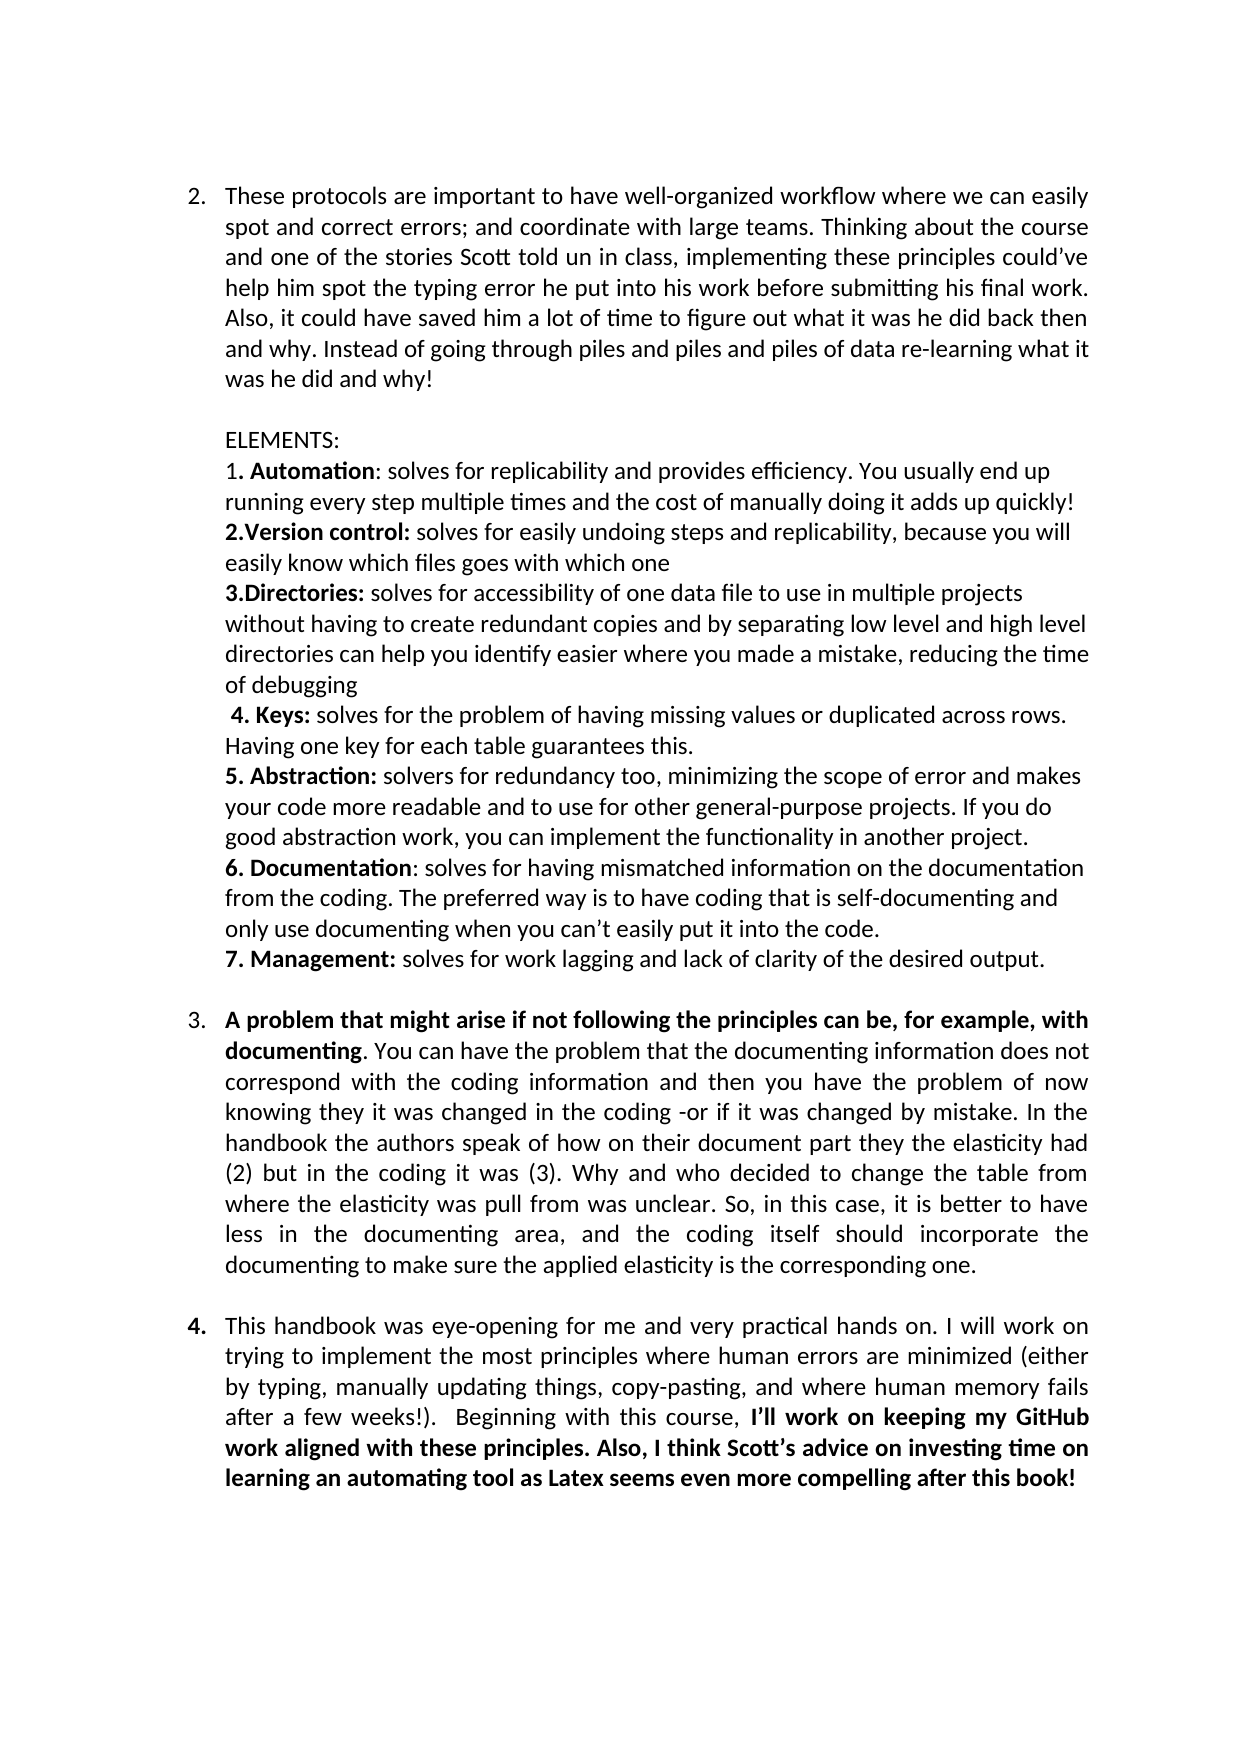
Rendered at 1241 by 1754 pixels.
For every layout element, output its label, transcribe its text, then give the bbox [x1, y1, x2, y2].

list These protocols are important to have well-organized workflow where we can easily spot and correct errors; and coordinate with large teams. Thinking about the course and one of the stories Scott told un in class, implementing these principles could’ve help him spot the typing error he put into his work before submitting his final work. Also, it could have saved him a lot of time to figure out what it was he did back then and why. Instead of going through piles and piles and piles of data re-learning what it was he did and why! [187, 181, 1090, 394]
list ELEMENTS: [225, 425, 1090, 455]
list This handbook was eye-opening for me and very practical hands on. I will work on trying to implement the most principles where human errors are minimized (either by typing, manually updating things, copy-pasting, and where human memory fails after a few weeks!). Beginning with this course, I’ll work on keeping my GitHub work aligned with these principles. Also, I think Scott’s advice on investing time on learning an automating tool as Latex seems even more compelling after this book! [187, 1310, 1090, 1493]
list 2.Version control: solves for easily undoing steps and replicability, because you will easily know which files goes with which one [225, 516, 1090, 577]
list 1. Automation: solves for replicability and provides efficiency. You usually end up running every step multiple times and the cost of manually doing it adds up quickly! [225, 455, 1090, 516]
list 3.Directories: solves for accessibility of one data file to use in multiple projects without having to create redundant copies and by separating low level and high level directories can help you identify easier where you made a mistake, reducing the time of debugging [225, 577, 1090, 699]
list 4. Keys: solves for the problem of having missing values or duplicated across rows. Having one key for each table guarantees this. [225, 699, 1090, 760]
list 6. Documentation: solves for having mismatched information on the documentation from the coding. The preferred way is to have coding that is self-documenting and only use documenting when you can’t easily put it into the code. [225, 852, 1090, 943]
list 5. Abstraction: solvers for redundancy too, minimizing the scope of error and makes your code more readable and to use for other general-purpose projects. If you do good abstraction work, you can implement the functionality in another project. [225, 760, 1090, 852]
list A problem that might arise if not following the principles can be, for example, with documenting. You can have the problem that the documenting information does not correspond with the coding information and then you have the problem of now knowing they it was changed in the coding -or if it was changed by mistake. In the handbook the authors speak of how on their document part they the elasticity had (2) but in the coding it was (3). Why and who decided to change the table from where the elasticity was pull from was unclear. So, in this case, it is better to have less in the documenting area, and the coding itself should incorporate the documenting to make sure the applied elasticity is the corresponding one. [187, 1004, 1090, 1279]
list 7. Management: solves for work lagging and lack of clarity of the desired output. [225, 943, 1090, 974]
